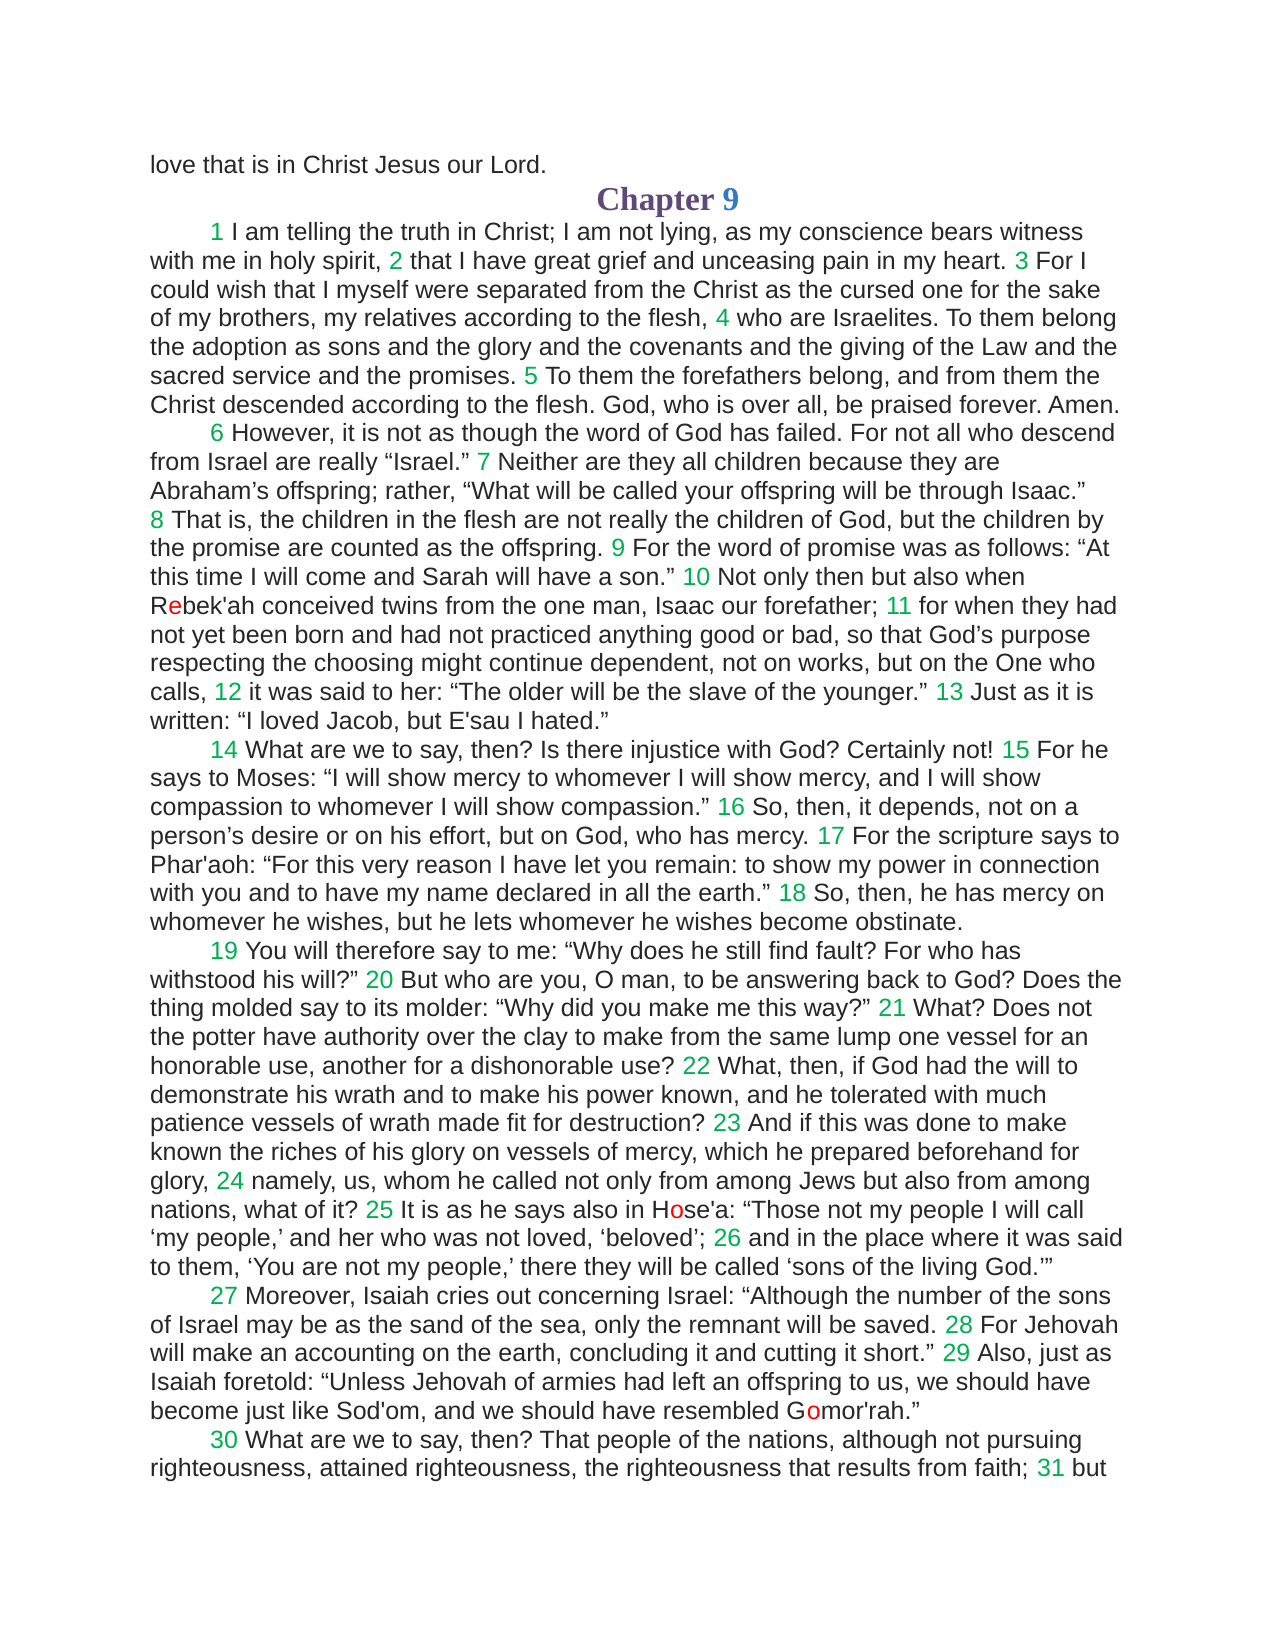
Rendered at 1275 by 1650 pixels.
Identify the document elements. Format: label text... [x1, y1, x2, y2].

text 14 What are we to say, then? Is there injustice with God? Certainly not! 15 For he says to Moses: “I will show mercy to whomever I will show mercy, and I will show compassion to whomever I will show compassion.” 16 So, then, it depends, not on a person’s desire or on his effort, but on God, who has mercy. 17 For the scripture says to Pharʹaoh: “For this very reason I have let you remain: to show my power in connection with you and to have my name declared in all the earth.” 18 So, then, he has mercy on whomever he wishes, but he lets whomever he wishes become obstinate. [150, 734, 1125, 936]
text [150, 150, 1125, 179]
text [150, 1424, 1125, 1482]
text 6 However, it is not as though the word of God has failed. For not all who descend from Israel are really “Israel.” 7 Neither are they all children because they are Abraham’s offspring; rather, “What will be called your offspring will be through Isaac.” 8 That is, the children in the flesh are not really the children of God, but the children by the promise are counted as the offspring. 9 For the word of promise was as follows: “At this time I will come and Sarah will have a son.” 10 Not only then but also when Rebekʹah conceived twins from the one man, Isaac our forefather; 11 for when they had not yet been born and had not practiced anything good or bad, so that God’s purpose respecting the choosing might continue dependent, not on works, but on the One who calls, 12 it was said to her: “The older will be the slave of the younger.” 13 Just as it is written: “I loved Jacob, but Eʹsau I hated.” [150, 418, 1125, 734]
text 27 Moreover, Isaiah cries out concerning Israel: “Although the number of the sons of Israel may be as the sand of the sea, only the remnant will be saved. 28 For Jehovah will make an accounting on the earth, concluding it and cutting it short.” 29 Also, just as Isaiah foretold: “Unless Jehovah of armies had left an offspring to us, we should have become just like Sodʹom, and we should have resembled Gomorʹrah.” [150, 1281, 1125, 1424]
text 19 You will therefore say to me: “Why does he still find fault? For who has withstood his will?” 20 But who are you, O man, to be answering back to God? Does the thing molded say to its molder: “Why did you make me this way?” 21 What? Does not the potter have authority over the clay to make from the same lump one vessel for an honorable use, another for a dishonorable use? 22 What, then, if God had the will to demonstrate his wrath and to make his power known, and he tolerated with much patience vessels of wrath made fit for destruction? 23 And if this was done to make known the riches of his glory on vessels of mercy, which he prepared beforehand for glory, 24 namely, us, whom he called not only from among Jews but also from among nations, what of it? 25 It is as he says also in Hoseʹa: “Those not my people I will call ‘my people,’ and her who was not loved, ‘beloved’; 26 and in the place where it was said to them, ‘You are not my people,’ there they will be called ‘sons of the living God.’” [150, 936, 1125, 1281]
text 1 I am telling the truth in Christ; I am not lying, as my conscience bears witness with me in holy spirit, 2 that I have great grief and unceasing pain in my heart. 3 For I could wish that I myself were separated from the Christ as the cursed one for the sake of my brothers, my relatives according to the flesh, 4 who are Israelites. To them belong the adoption as sons and the glory and the covenants and the giving of the Law and the sacred service and the promises. 5 To them the forefathers belong, and from them the Christ descended according to the flesh. God, who is over all, be praised forever. Amen. [150, 217, 1125, 418]
text Chapter 9 [150, 179, 1125, 217]
